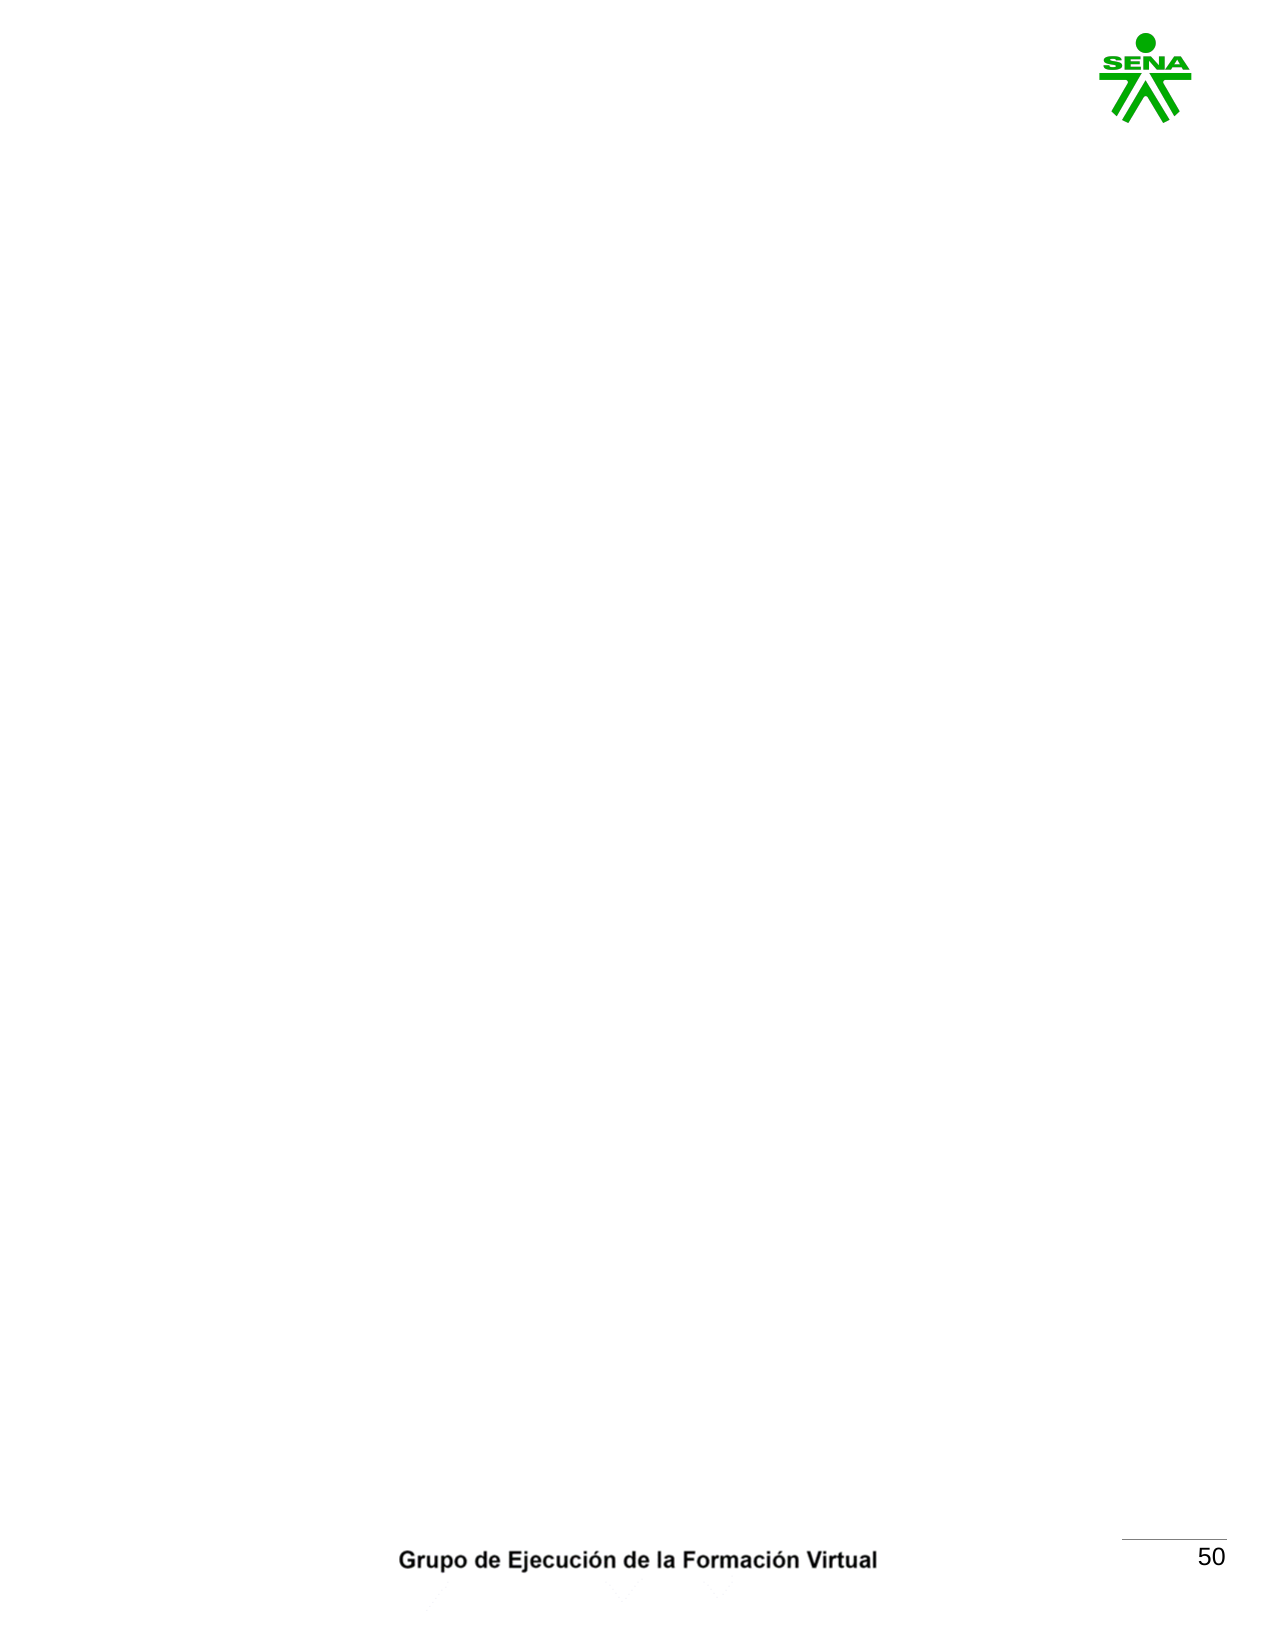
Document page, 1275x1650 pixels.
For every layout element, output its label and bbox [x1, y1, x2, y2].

picture [0, 1500, 1275, 1611]
picture [1099, 33, 1192, 123]
